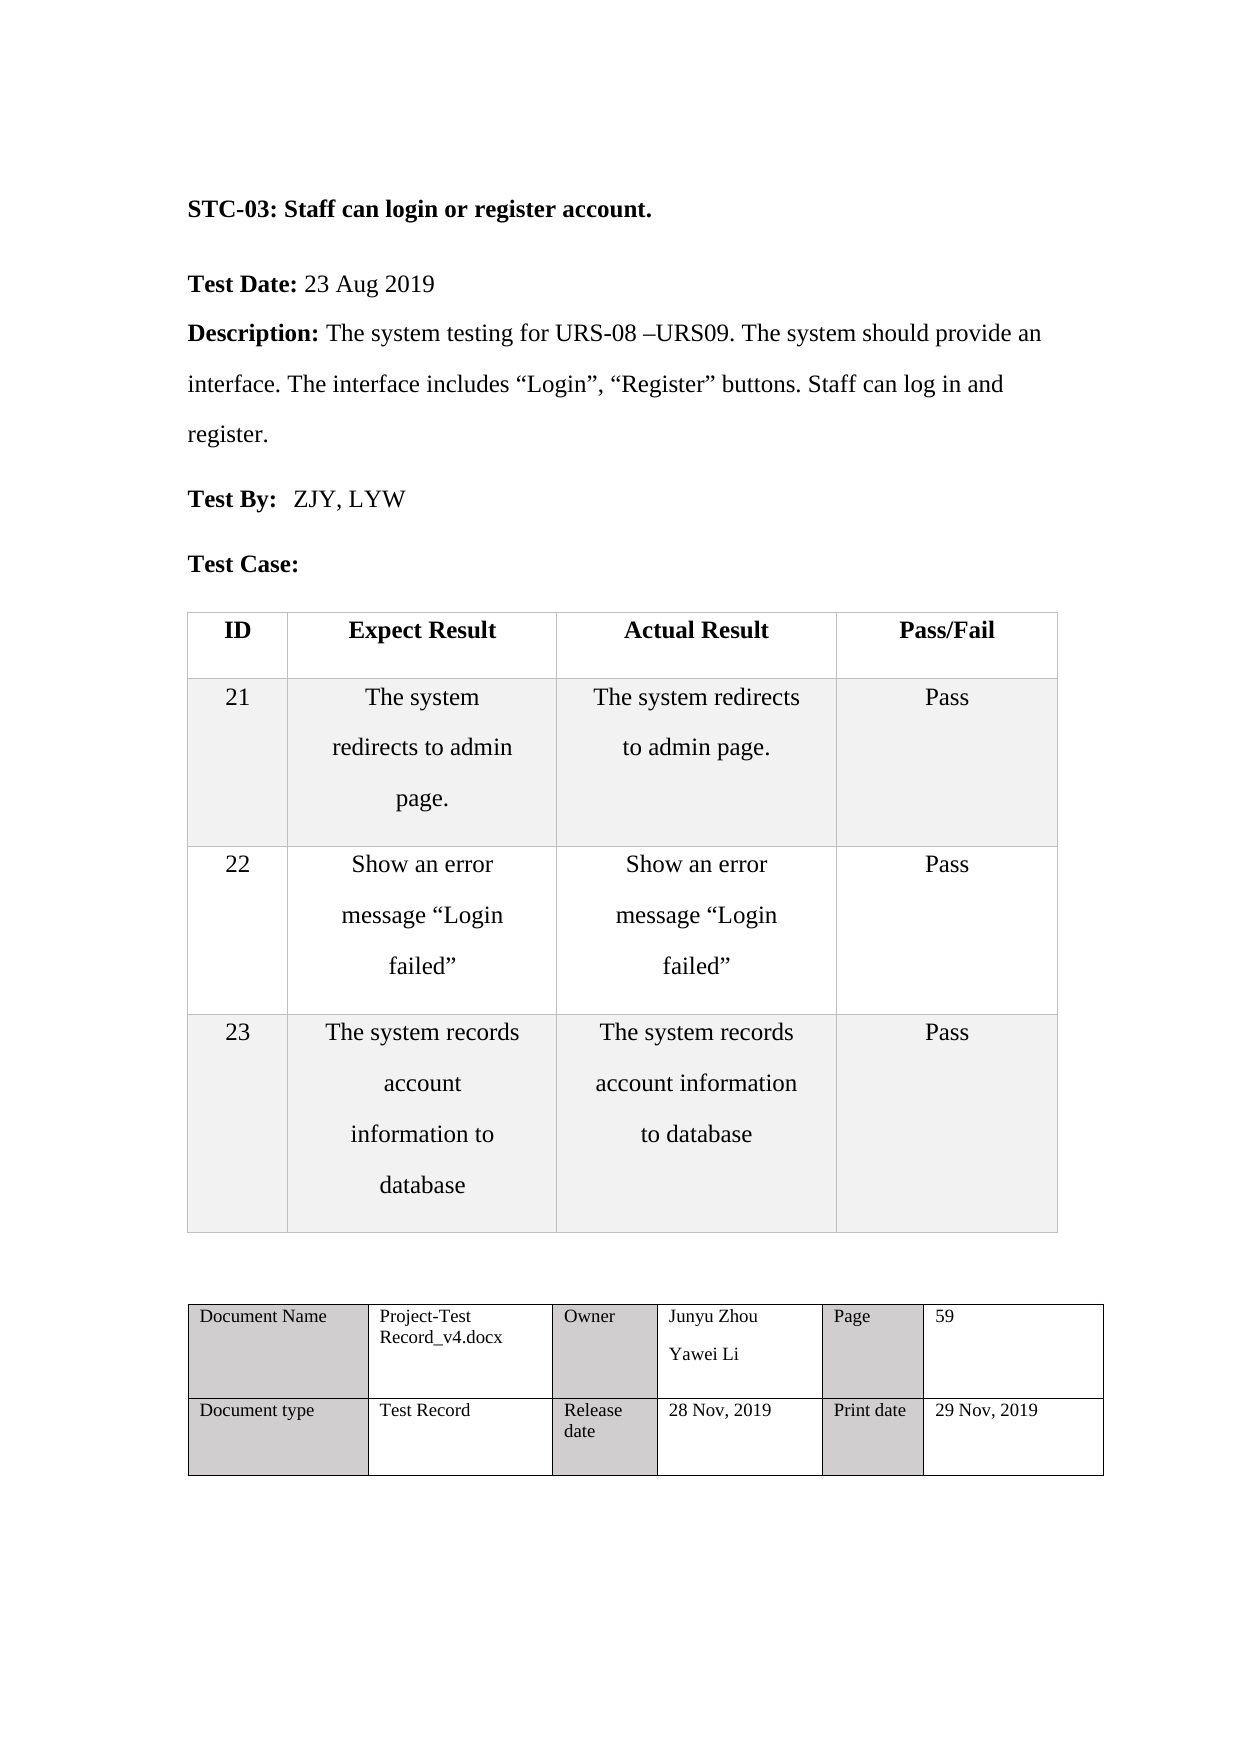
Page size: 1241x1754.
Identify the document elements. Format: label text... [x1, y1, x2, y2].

table_cell 21 [188, 679, 287, 846]
table_cell Pass [837, 847, 1057, 1013]
table_cell Show an error message “Login failed” [557, 847, 836, 1013]
text Test Case: [187, 547, 1053, 581]
table_cell Show an error message “Login failed” [288, 847, 556, 1013]
table_cell 23 [188, 1015, 287, 1232]
table_header Expect Result [288, 613, 556, 678]
table_cell Pass [837, 679, 1057, 846]
table_cell The system records account information to database [557, 1015, 836, 1232]
table_cell The system records account information to database [288, 1015, 556, 1232]
table_cell The system redirects to admin page. [557, 679, 836, 846]
text Test By: ZJY, LYW [187, 482, 1053, 516]
subtitle STC-03: Staff can login or register account. [187, 191, 1053, 225]
table_cell Pass [837, 1015, 1057, 1232]
text Test Date: 23 Aug 2019 [187, 267, 1053, 301]
table_cell 22 [188, 847, 287, 1013]
table_cell The system redirects to admin page. [288, 679, 556, 846]
table_header Pass/Fail [837, 613, 1057, 678]
table_header Actual Result [557, 613, 836, 678]
text Description: The system testing for URS-08 –URS09. The system should provide an interface. The interface includes “Login”, “Register” buttons. Staff can log in and register. [187, 315, 1053, 451]
table_header ID [188, 613, 287, 678]
